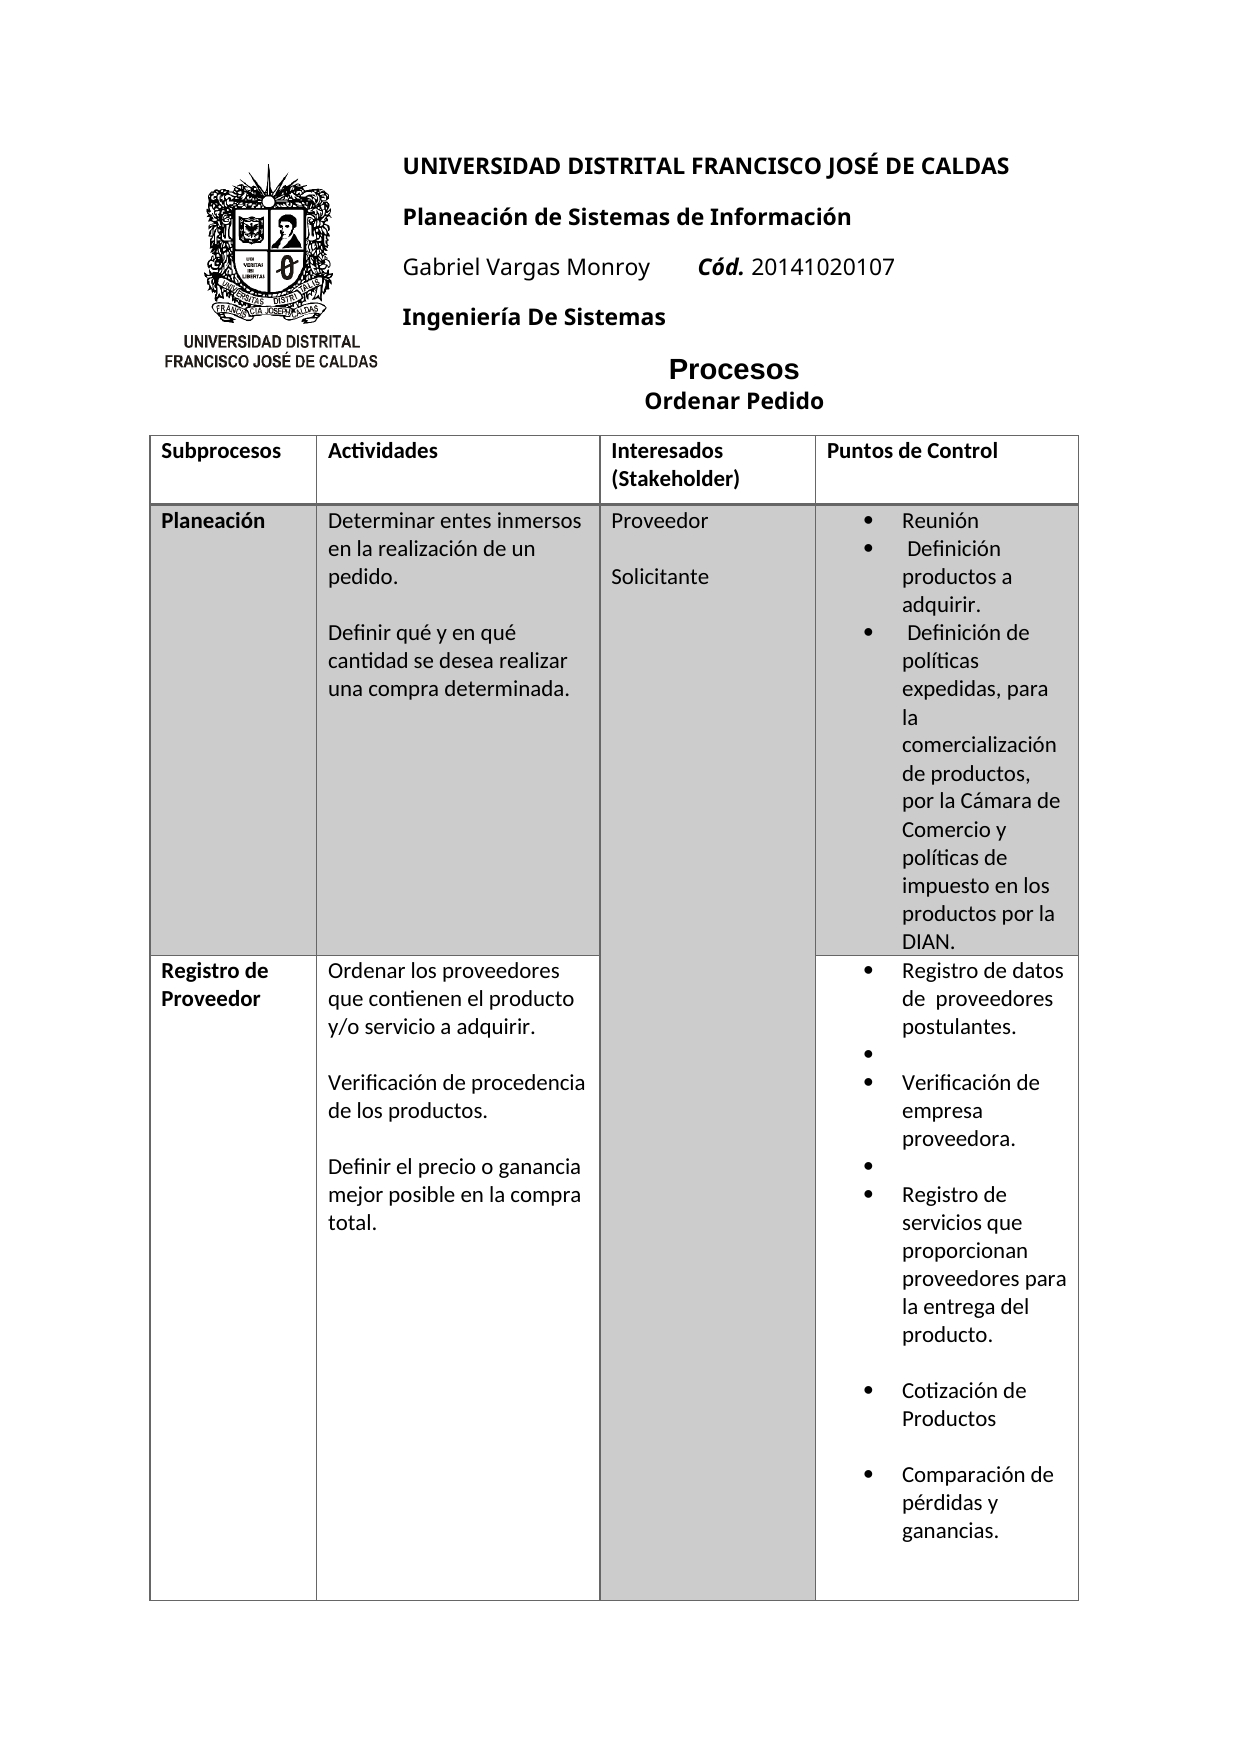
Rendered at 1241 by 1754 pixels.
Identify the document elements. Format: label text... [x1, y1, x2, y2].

table_header UNIVERSIDAD DISTRITAL FRANCISCO JOSÉ DE CALDAS Planeación de Sistemas de Información Gabriel Vargas Monroy Cód. 20141020107 Ingeniería De Sistemas Procesos Ordenar Pedido [391, 150, 1077, 435]
table_cell Planeación [151, 506, 316, 955]
table_header Interesados (Stakeholder) [601, 436, 815, 503]
table_cell Determinar entes inmersos en la realización de un pedido. Definir qué y en qué cantidad se desea realizar una compra determinada. [317, 506, 599, 955]
table_header Actividades [317, 436, 599, 503]
table_cell Registro de Proveedor [151, 956, 316, 1600]
table_cell Proveedor Solicitante [601, 506, 815, 1600]
table_cell Reunión Definición productos a adquirir. Definición de políticas expedidas, para la comercialización de productos, por la Cámara de Comercio y políticas de impuesto en los productos por la DIAN. [816, 506, 1078, 955]
table_header [150, 150, 391, 435]
picture [161, 150, 381, 384]
table_cell Registro de datos de proveedores postulantes. Verificación de empresa proveedora. Registro de servicios que proporcionan proveedores para la entrega del producto. Cotización de Productos Comparación de pérdidas y ganancias. [816, 956, 1078, 1600]
table_cell Ordenar los proveedores que contienen el producto y/o servicio a adquirir. Verificación de procedencia de los productos. Definir el precio o ganancia mejor posible en la compra total. [317, 956, 599, 1600]
table_header Subprocesos [151, 436, 316, 503]
table_header Puntos de Control [816, 436, 1078, 503]
